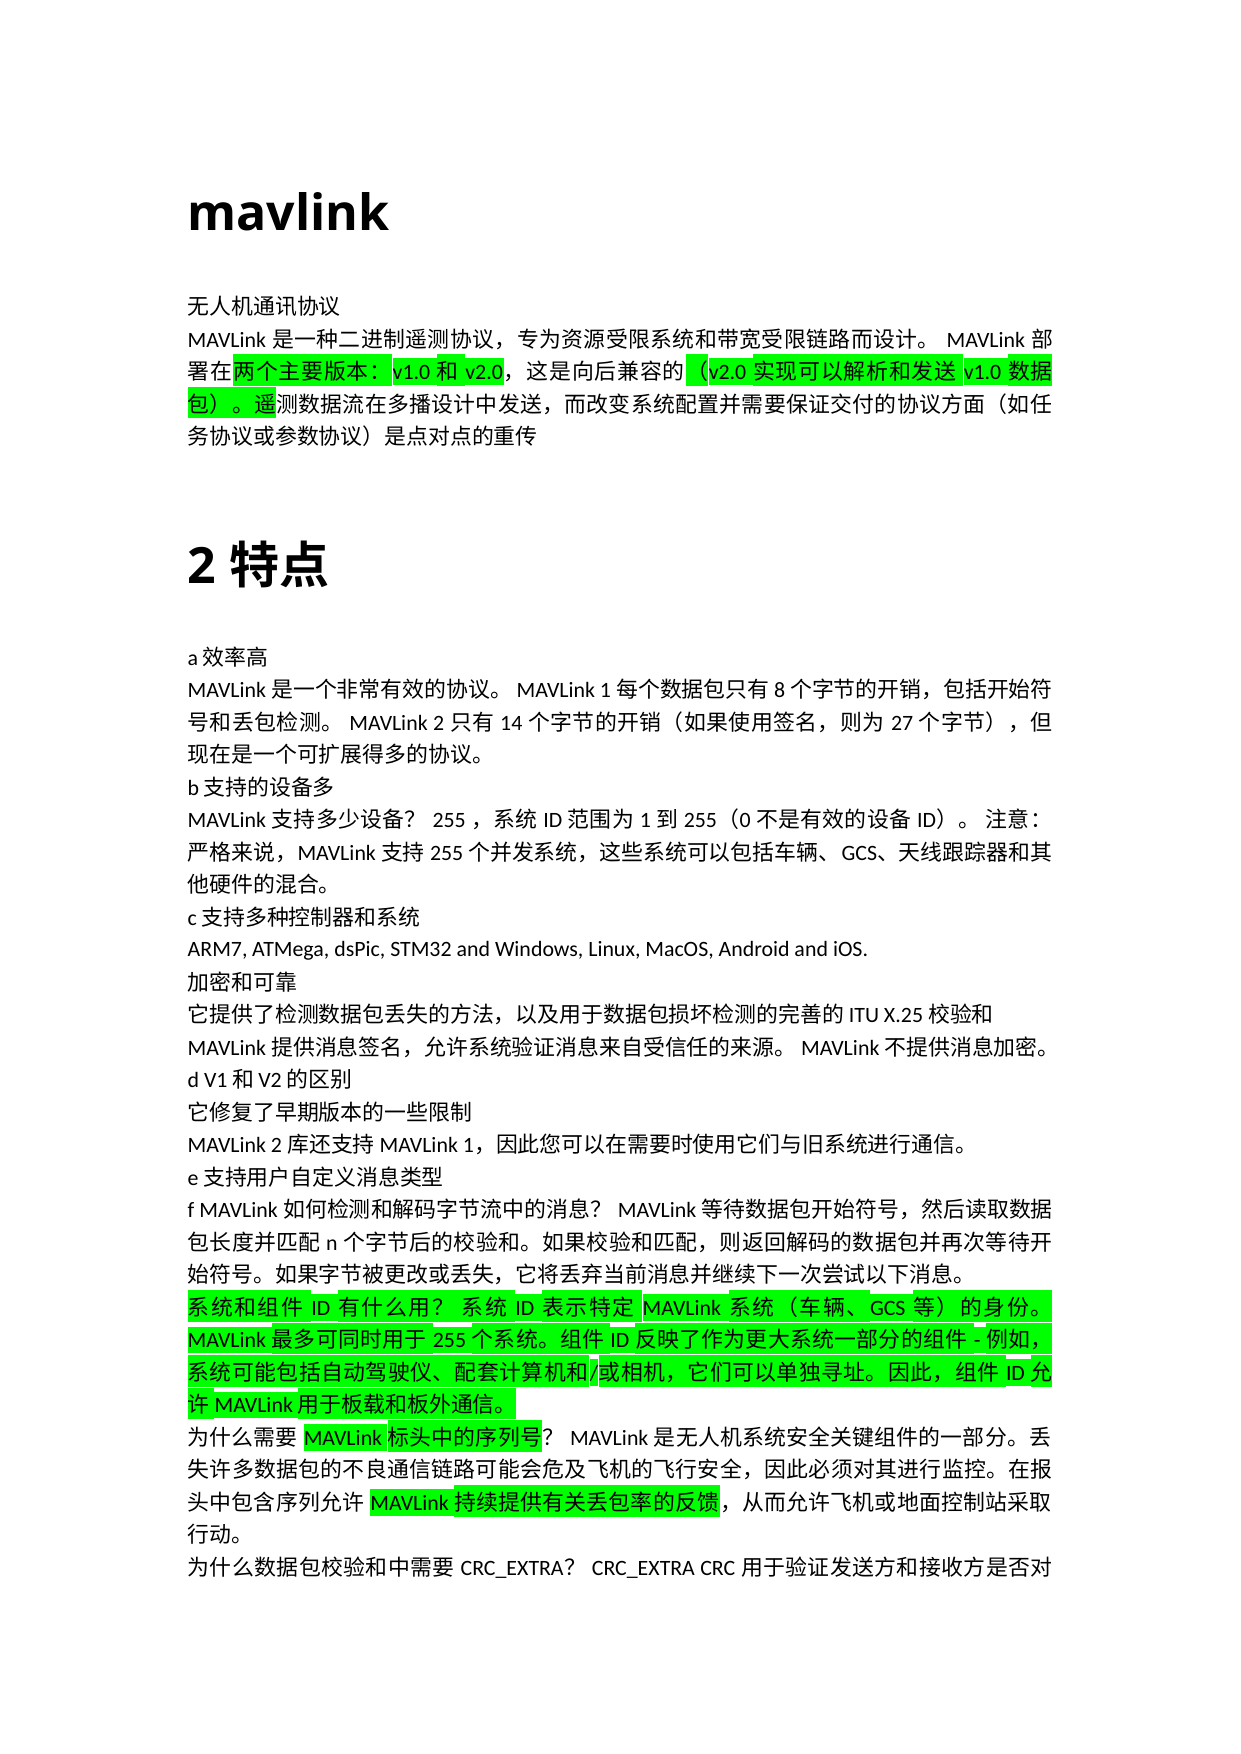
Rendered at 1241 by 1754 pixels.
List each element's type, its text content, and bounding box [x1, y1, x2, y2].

text ARM7, ATMega, dsPic, STM32 and Windows, Linux, MacOS, Android and iOS. [187, 932, 1053, 964]
text 为什么需要 MAVLink 标头中的序列号？ MAVLink 是无人机系统安全关键组件的一部分。丢失许多数据包的不良通信链路可能会危及飞机的飞行安全，因此必须对其进行监控。在报头中包含序列允许 MAVLink 持续提供有关丢包率的反馈，从而允许飞机或地面控制站采取行动。 [187, 1419, 1053, 1549]
subtitle 2 特点 [187, 513, 1053, 610]
text e支持用户自定义消息类型 [187, 1159, 1053, 1192]
text c支持多种控制器和系统 [187, 899, 1053, 932]
text f MAVLink 如何检测和解码字节流中的消息？ MAVLink 等待数据包开始符号，然后读取数据包长度并匹配 n 个字节后的校验和。如果校验和匹配，则返回解码的数据包并再次等待开始符号。如果字节被更改或丢失，它将丢弃当前消息并继续下一次尝试以下消息。 [187, 1192, 1053, 1289]
subtitle mavlink [187, 162, 1053, 259]
text d V1和V2的区别 [187, 1062, 1053, 1094]
text 它提供了检测数据包丢失的方法，以及用于数据包损坏检测的完善的 ITU X.25 校验和 [187, 997, 1053, 1029]
text b支持的设备多 [187, 769, 1053, 802]
text 无人机通讯协议 [187, 289, 1053, 321]
text MAVLink 2 库还支持 MAVLink 1，因此您可以在需要时使用它们与旧系统进行通信。 [187, 1127, 1053, 1159]
text 系统和组件 ID 有什么用？ 系统 ID 表示特定 MAVLink 系统（车辆、GCS 等）的身份。 MAVLink 最多可同时用于 255 个系统。组件 ID 反映了作为更大系统一部分的组件 - 例如，系统可能包括自动驾驶仪、配套计算机和/或相机，它们可以单独寻址。因此，组件 ID 允许 MAVLink 用于板载和板外通信。 [187, 1289, 1053, 1419]
text MAVLink 支持多少设备？ 255 ，系统 ID 范围为 1 到 255（0 不是有效的设备 ID）。 注意：严格来说，MAVLink 支持 255 个并发系统，这些系统可以包括车辆、GCS、天线跟踪器和其他硬件的混合。 [187, 802, 1053, 899]
text MAVLink 是一种二进制遥测协议，专为资源受限系统和带宽受限链路而设计。 MAVLink 部署在两个主要版本：v1.0 和 v2.0，这是向后兼容的（v2.0 实现可以解析和发送 v1.0 数据包）。遥测数据流在多播设计中发送，而改变系统配置并需要保证交付的协议方面（如任务协议或参数协议）是点对点的重传 [187, 321, 1053, 451]
text 它修复了早期版本的一些限制 [187, 1094, 1053, 1127]
text 加密和可靠 [187, 964, 1053, 997]
text MAVLink 提供消息签名，允许系统验证消息来自受信任的来源。 MAVLink 不提供消息加密。 [187, 1029, 1053, 1062]
text MAVLink 是一个非常有效的协议。 MAVLink 1 每个数据包只有 8 个字节的开销，包括开始符号和丢包检测。 MAVLink 2 只有 14 个字节的开销（如果使用签名，则为 27 个字节），但现在是一个可扩展得多的协议。 [187, 672, 1053, 769]
text a效率高 [187, 639, 1053, 672]
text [187, 1549, 1053, 1582]
